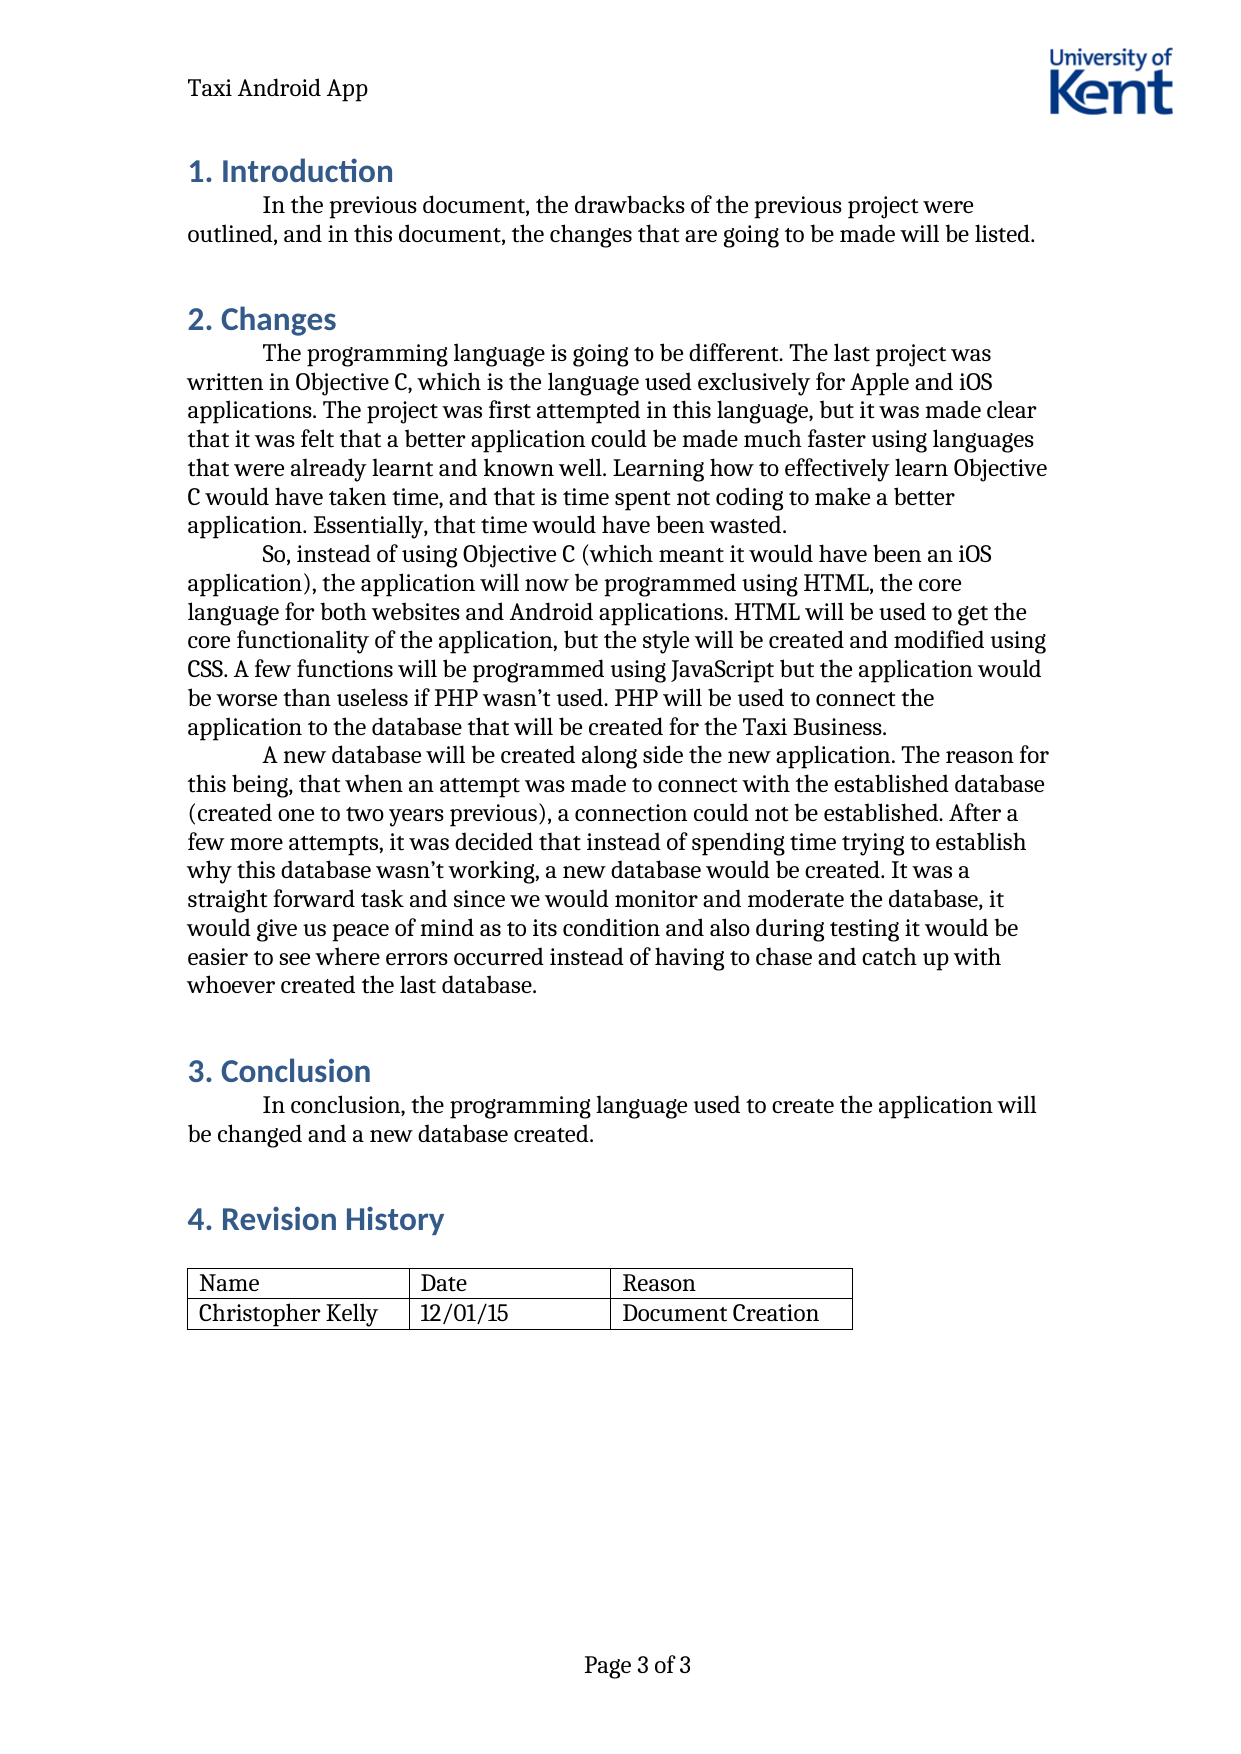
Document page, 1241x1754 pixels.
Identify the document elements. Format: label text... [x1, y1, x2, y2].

table_cell 12/01/15 [410, 1299, 610, 1329]
subtitle 1. Introduction [187, 150, 1053, 191]
table_cell Christopher Kelly [188, 1299, 409, 1329]
text A new database will be created along side the new application. The reason for this being, that when an attempt was made to connect with the established database (created one to two years previous), a connection could not be established. After a few more attempts, it was decided that instead of spending time trying to establish why this database wasn’t working, a new database would be created. It was a straight forward task and since we would monitor and moderate the database, it would give us peace of mind as to its condition and also during testing it would be easier to see where errors occurred instead of having to chase and catch up with whoever created the last database. [187, 741, 1053, 1000]
picture [1026, 23, 1192, 136]
text So, instead of using Objective C (which meant it would have been an iOS application), the application will now be programmed using HTML, the core language for both websites and Android applications. HTML will be used to get the core functionality of the application, but the style will be created and modified using CSS. A few functions will be programmed using JavaScript but the application would be worse than useless if PHP wasn’t used. PHP will be used to connect the application to the database that will be created for the Taxi Business. [187, 540, 1053, 741]
text The programming language is going to be different. The last project was written in Objective C, which is the language used exclusively for Apple and iOS applications. The project was first attempted in this language, but it was made clear that it was felt that a better application could be made much faster using languages that were already learnt and known well. Learning how to effectively learn Objective C would have taken time, and that is time spent not coding to make a better application. Essentially, that time would have been wasted. [187, 339, 1053, 540]
table_header Name [188, 1269, 409, 1298]
subtitle 3. Conclusion [187, 1050, 1053, 1091]
table_cell Document Creation [611, 1299, 852, 1329]
table_header Reason [611, 1269, 852, 1298]
text In conclusion, the programming language used to create the application will be changed and a new database created. [187, 1091, 1053, 1148]
table_header Date [410, 1269, 610, 1298]
subtitle 4. Revision History [187, 1198, 1053, 1239]
subtitle 2. Changes [187, 298, 1053, 339]
text In the previous document, the drawbacks of the previous project were outlined, and in this document, the changes that are going to be made will be listed. [187, 191, 1053, 248]
